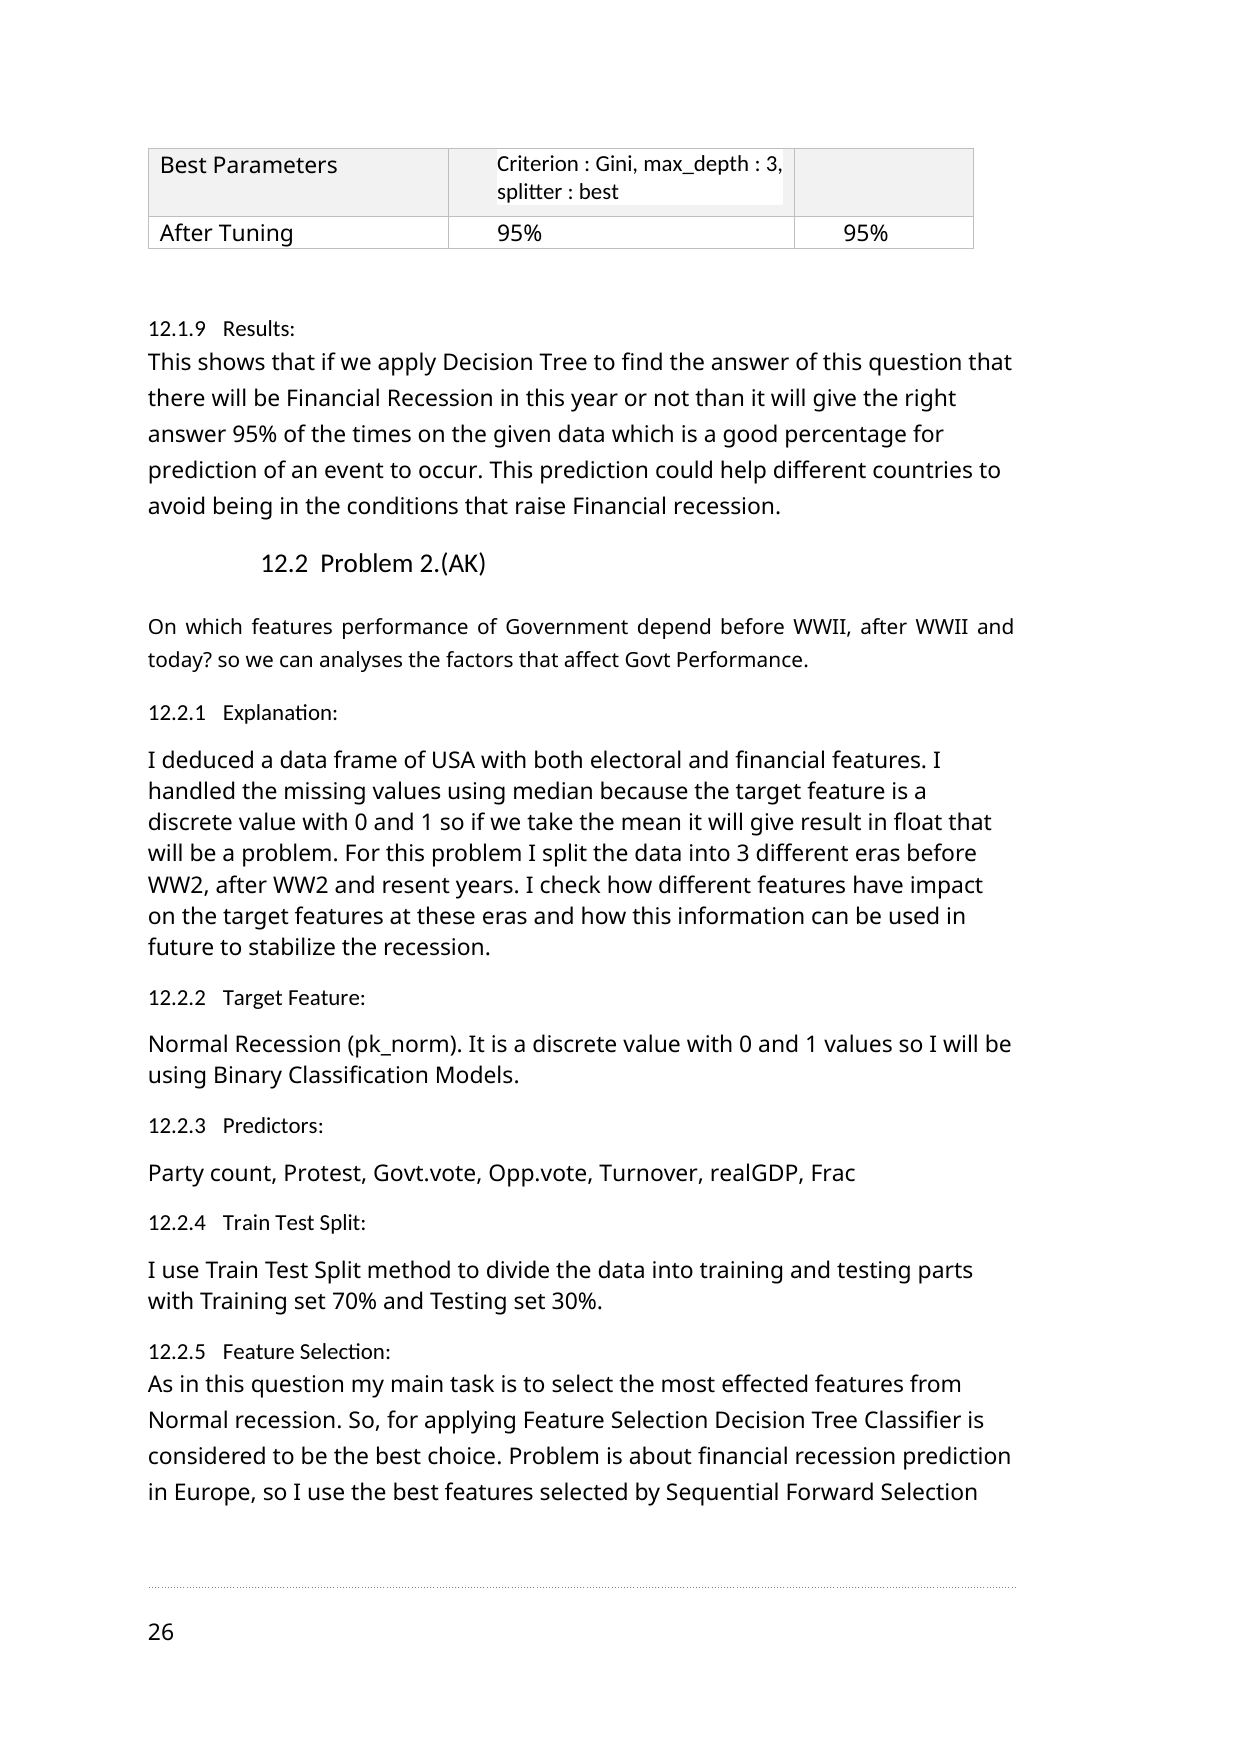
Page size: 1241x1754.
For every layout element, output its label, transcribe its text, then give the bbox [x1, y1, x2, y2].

subtitle Results: [148, 314, 1016, 342]
table_cell [795, 149, 973, 216]
subtitle Feature Selection: [148, 1337, 1016, 1365]
table_cell Criterion : Gini, max_depth : 3, splitter : best [449, 149, 794, 216]
text I use Train Test Split method to divide the data into training and testing parts with Training set 70% and Testing set 30%. [148, 1253, 1016, 1316]
subtitle Problem 2.(AK) [260, 546, 1016, 579]
table_cell Best Parameters [149, 149, 448, 216]
subtitle Target Feature: [148, 983, 1016, 1011]
table_cell 95% [795, 217, 973, 248]
subtitle Explanation: [148, 698, 1016, 727]
text I deduced a data frame of USA with both electoral and financial features. I handled the missing values using median because the target feature is a discrete value with 0 and 1 so if we take the mean it will give result in float that will be a problem. For this problem I split the data into 3 different eras before WW2, after WW2 and resent years. I check how different features have impact on the target features at these eras and how this information can be used in future to stabilize the recession. [148, 743, 1016, 962]
table_cell 95% [449, 217, 794, 248]
table_cell After Tuning [149, 217, 448, 248]
text Party count, Protest, Govt.vote, Opp.vote, Turnover, realGDP, Frac [148, 1156, 1016, 1188]
text On which features performance of Government depend before WWII, after WWII and today? so we can analyses the factors that affect Govt Performance. [148, 612, 1016, 673]
text Normal Recession (pk_norm). It is a discrete value with 0 and 1 values so I will be using Binary Classification Models. [148, 1028, 1016, 1091]
text This shows that if we apply Decision Tree to find the answer of this question that there will be Financial Recession in this year or not than it will give the right answer 95% of the times on the given data which is a good percentage for prediction of an event to occur. This prediction could help different countries to avoid being in the conditions that raise Financial recession. [148, 346, 1016, 521]
subtitle Train Test Split: [148, 1208, 1016, 1237]
text As in this question my main task is to select the most effected features from Normal recession. So, for applying Feature Selection Decision Tree Classifier is considered to be the best choice. Problem is about financial recession prediction in Europe, so I use the best features selected by Sequential Forward Selection [148, 1368, 1016, 1507]
subtitle Predictors: [148, 1111, 1016, 1139]
